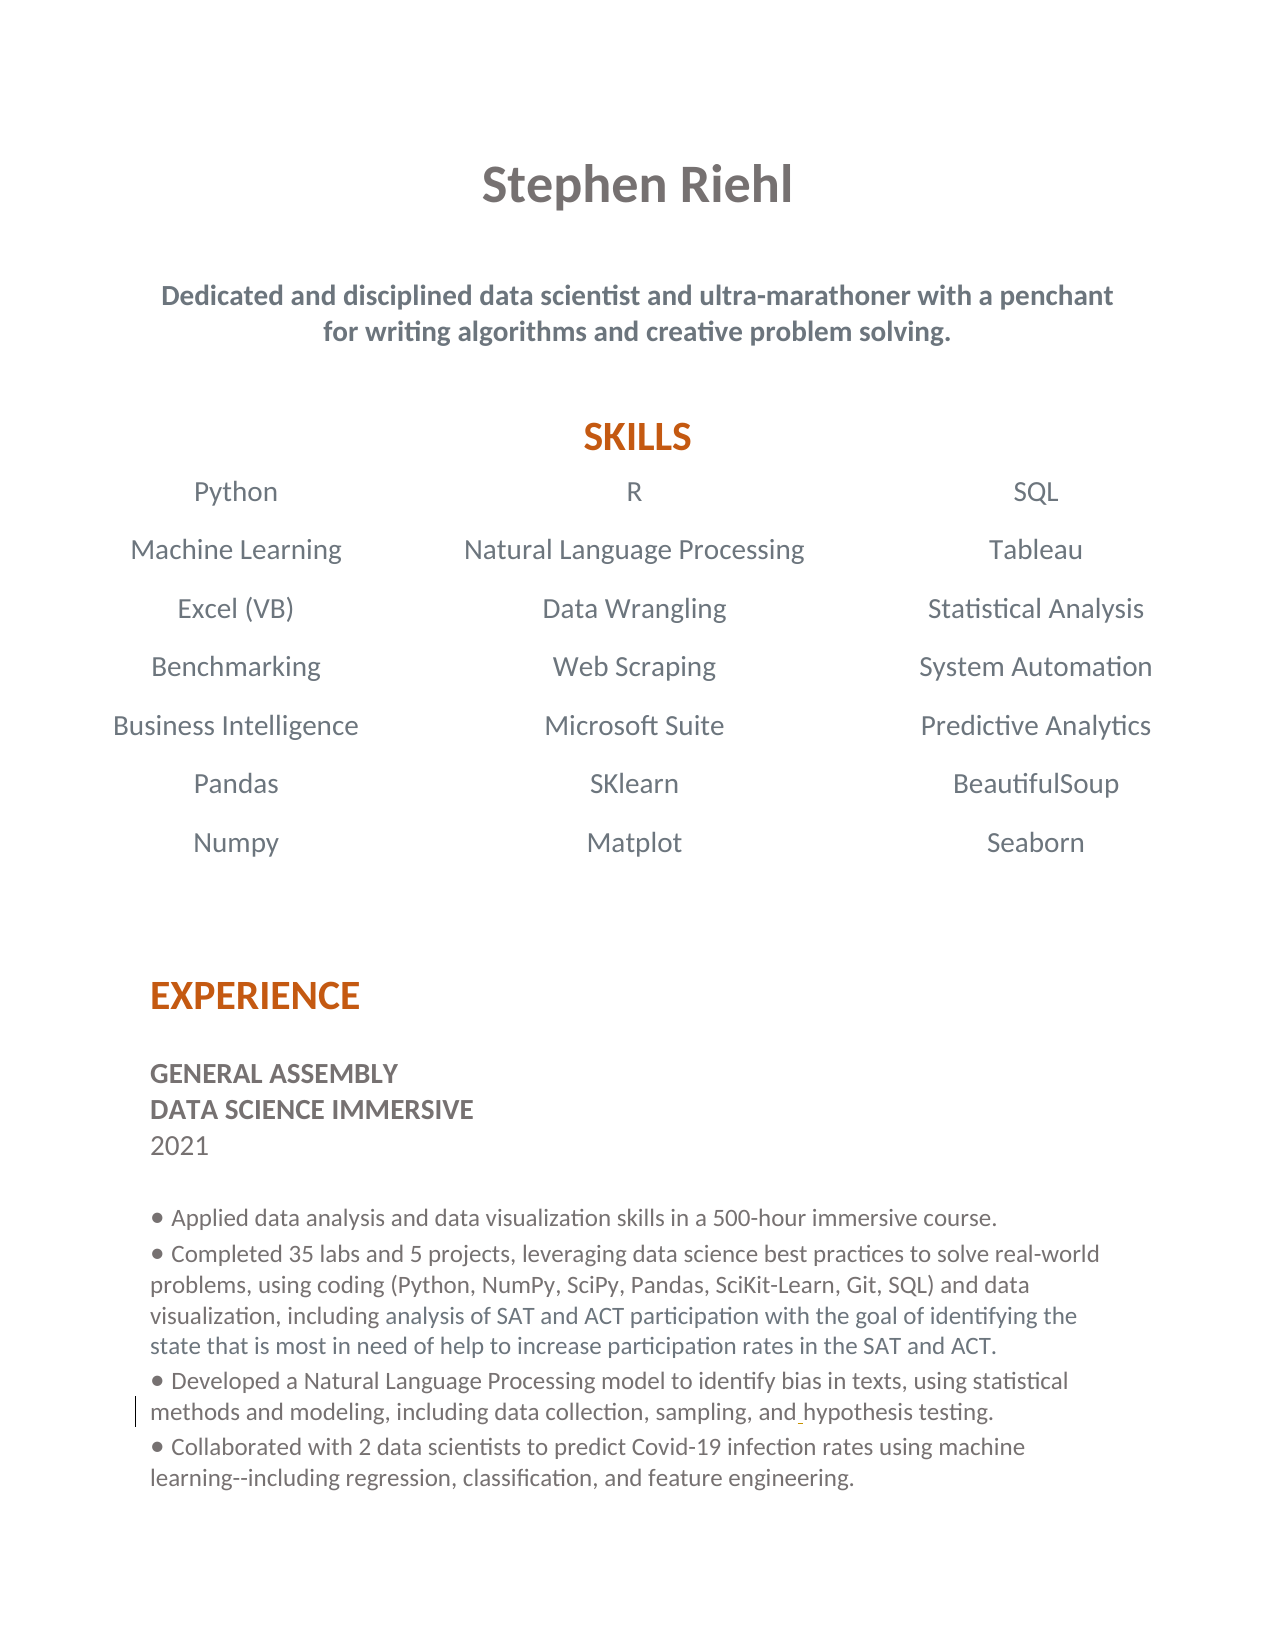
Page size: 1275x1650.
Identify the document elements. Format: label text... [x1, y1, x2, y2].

table_cell Seaborn [840, 814, 1232, 870]
table_cell Tableau [840, 521, 1232, 577]
table_cell Matplot [431, 814, 838, 870]
text SKILLS [150, 409, 1125, 460]
table_header R [431, 463, 838, 519]
text EXPERIENCE [150, 969, 1125, 1020]
text • Collaborated with 2 data scientists to predict Covid-19 infection rates using machine learning--including regression, classification, and feature engineering. [150, 1427, 1125, 1493]
text Dedicated and disciplined data scientist and ultra-marathoner with a penchant for writing algorithms and creative problem solving. [952, 277, 1125, 348]
table_cell Data Wrangling [431, 580, 838, 636]
text Stephen Riehl [150, 150, 1125, 216]
table_cell Numpy [43, 814, 429, 870]
text 2021 [150, 1127, 1125, 1162]
text GENERAL ASSEMBLY [150, 1056, 1125, 1091]
table_cell Pandas [43, 755, 429, 812]
text • Developed a Natural Language Processing model to identify bias in texts, using statistical methods and modeling, including data collection, sampling, andhypothesis testing. [150, 1361, 1125, 1427]
table_header Python [43, 463, 429, 519]
table_cell Predictive Analytics [840, 697, 1232, 753]
table_cell System Automation [840, 638, 1232, 694]
text • Completed 35 labs and 5 projects, leveraging data science best practices to solve real-world problems, using coding (Python, NumPy, SciPy, Pandas, SciKit-Learn, Git, SQL) and data visualization, including analysis of SAT and ACT participation with the goal of identifying the state that is most in need of help to increase participation rates in the SAT and ACT. [150, 1234, 1125, 1361]
table_cell Web Scraping [431, 638, 838, 694]
table_cell Machine Learning [43, 521, 429, 577]
table_cell Microsoft Suite [431, 697, 838, 753]
table_cell BeautifulSoup [840, 755, 1232, 812]
table_cell Statistical Analysis [840, 580, 1232, 636]
table_cell Benchmarking [43, 638, 429, 694]
text DATA SCIENCE IMMERSIVE [150, 1091, 1125, 1127]
table_cell Natural Language Processing [431, 521, 838, 577]
text Dedicated and disciplined data scientist and ultra-marathoner with a penchant for writing algorithms and creative problem solving. [150, 277, 323, 348]
table_cell SKlearn [431, 755, 838, 812]
table_cell Business Intelligence [43, 697, 429, 753]
table_header SQL [840, 463, 1232, 519]
text • Applied data analysis and data visualization skills in a 500-hour immersive course. [150, 1198, 1125, 1234]
table_cell Excel (VB) [43, 580, 429, 636]
